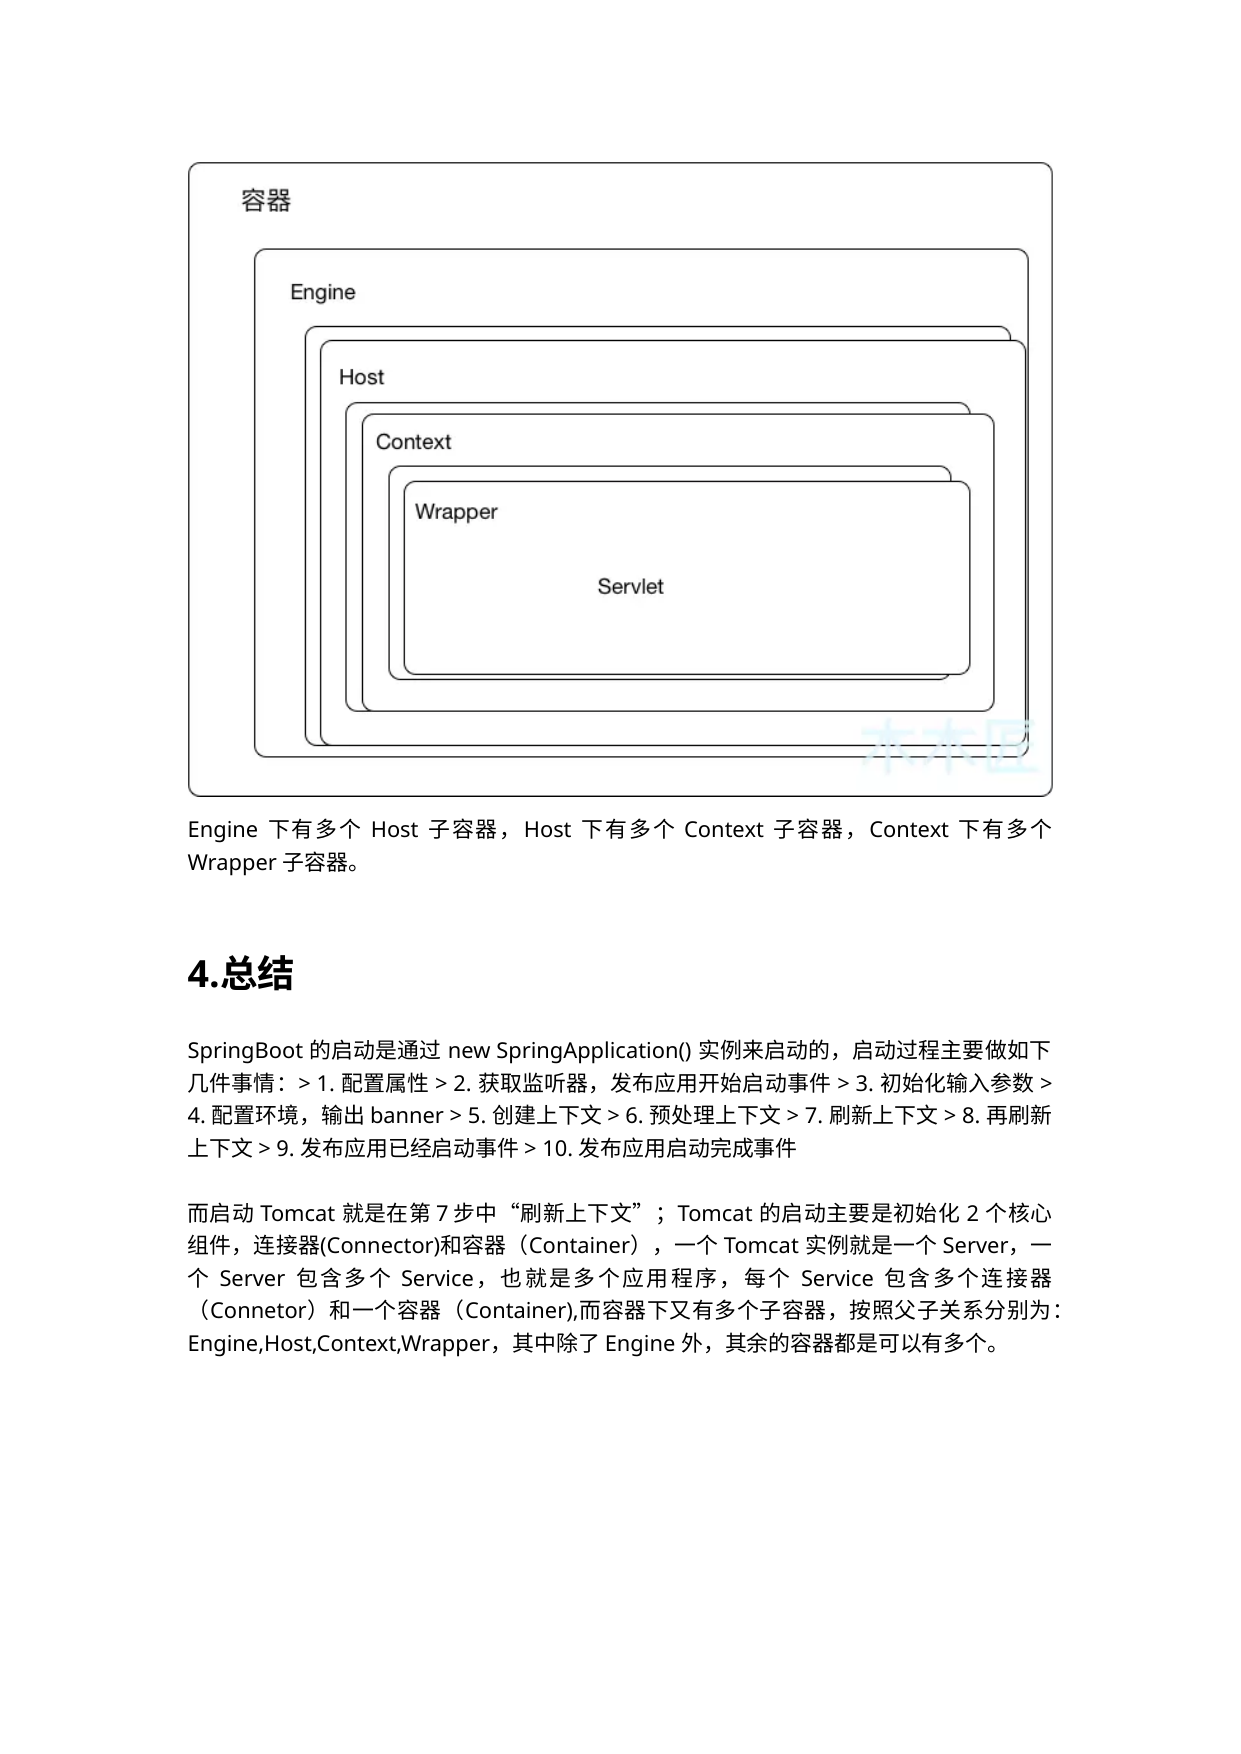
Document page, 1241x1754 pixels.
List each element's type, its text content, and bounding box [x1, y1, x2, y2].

text 而启动 Tomcat 就是在第7步中“刷新上下文”；Tomcat 的启动主要是初始化 2 个核心组件，连接器(Connector)和容器（Container），一个 Tomcat 实例就是一个 Server，一个 Server 包含多个 Service，也就是多个应用程序，每个 Service 包含多个连接器（Connetor）和一个容器（Container),而容器下又有多个子容器，按照父子关系分别为：Engine,Host,Context,Wrapper，其中除了 Engine 外，其余的容器都是可以有多个。 [187, 1195, 1053, 1358]
subtitle 4.总结 [187, 939, 1053, 1004]
text SpringBoot 的启动是通过 new SpringApplication() 实例来启动的，启动过程主要做如下几件事情：> 1. 配置属性 > 2. 获取监听器，发布应用开始启动事件 > 3. 初始化输入参数 > 4. 配置环境，输出banner > 5. 创建上下文 > 6. 预处理上下文 > 7. 刷新上下文 > 8. 再刷新上下文 > 9. 发布应用已经启动事件 > 10. 发布应用启动完成事件 [187, 1033, 1053, 1163]
text Engine 下有多个 Host 子容器，Host 下有多个 Context 子容器，Context 下有多个 Wrapper 子容器。 [187, 812, 1053, 877]
picture [187, 162, 1053, 797]
